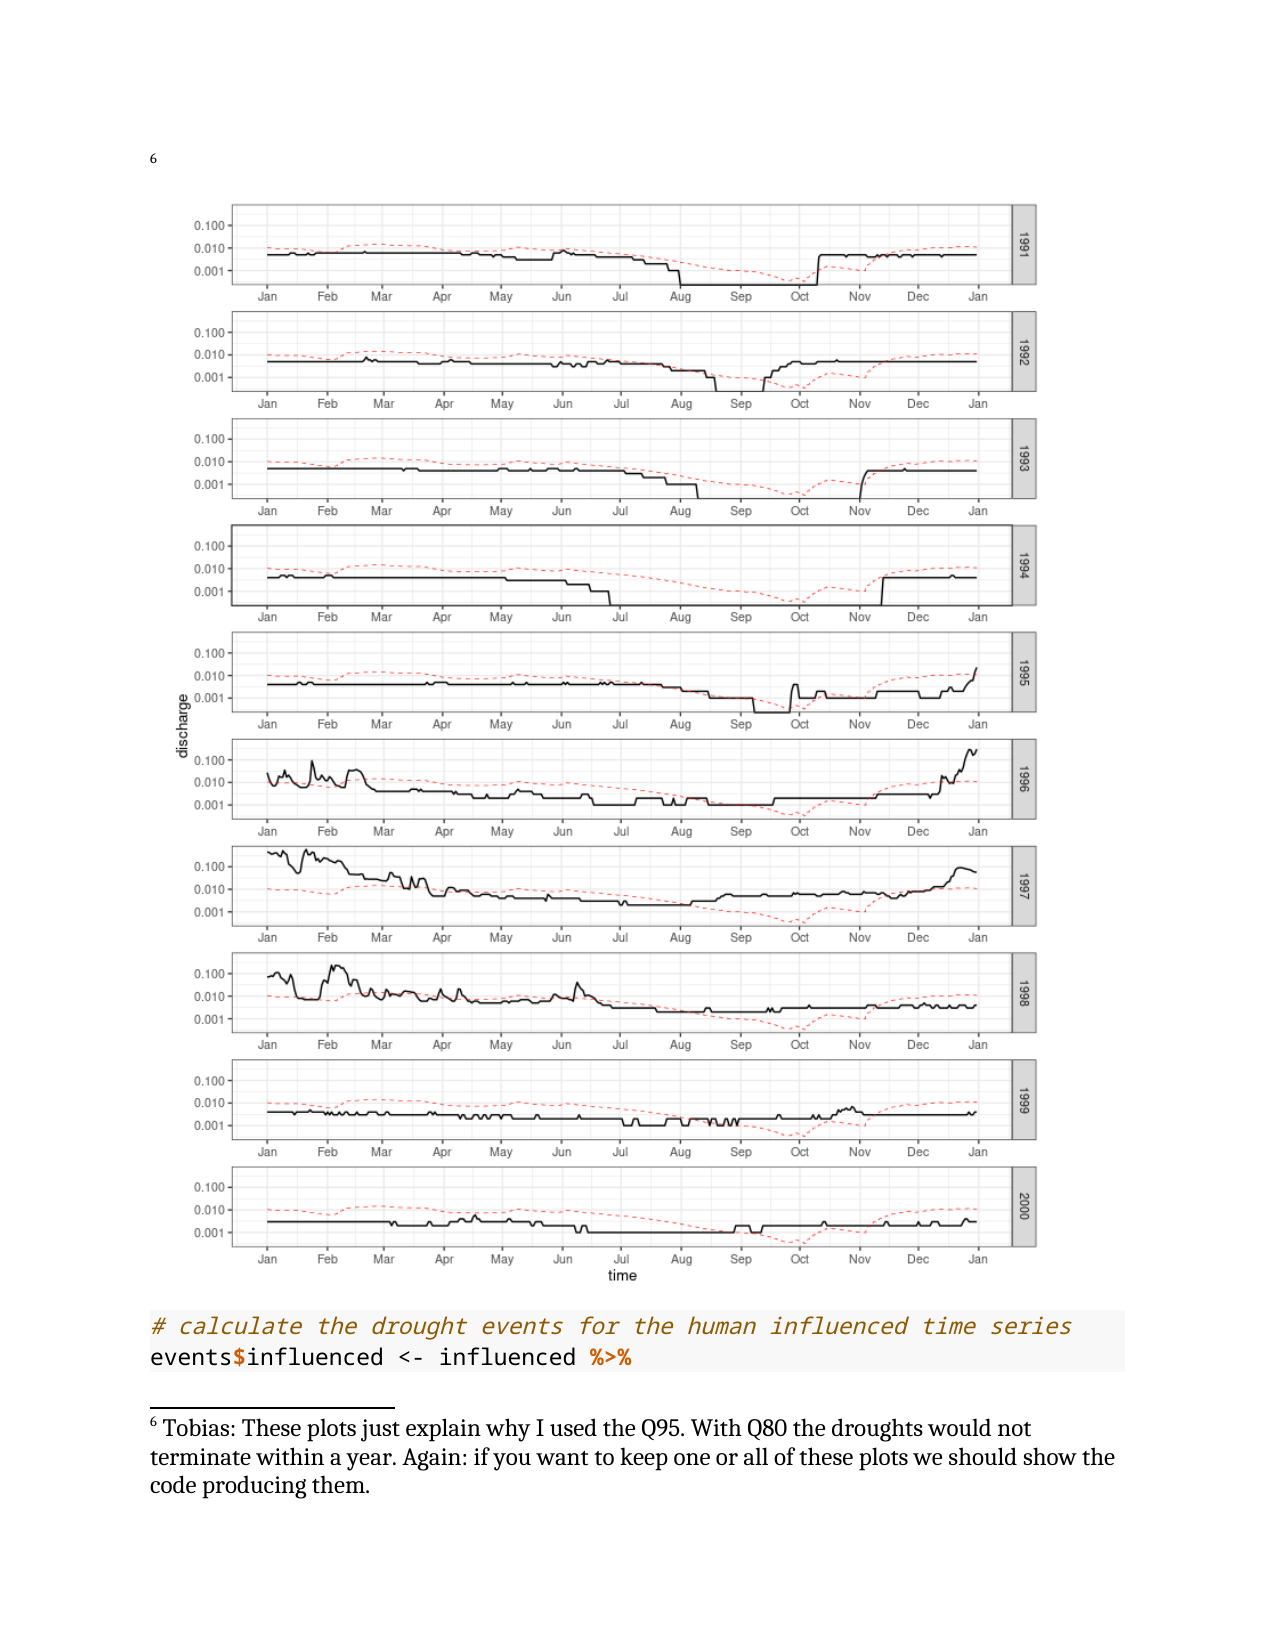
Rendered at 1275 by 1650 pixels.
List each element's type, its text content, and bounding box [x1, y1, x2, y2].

picture [168, 197, 1044, 1292]
